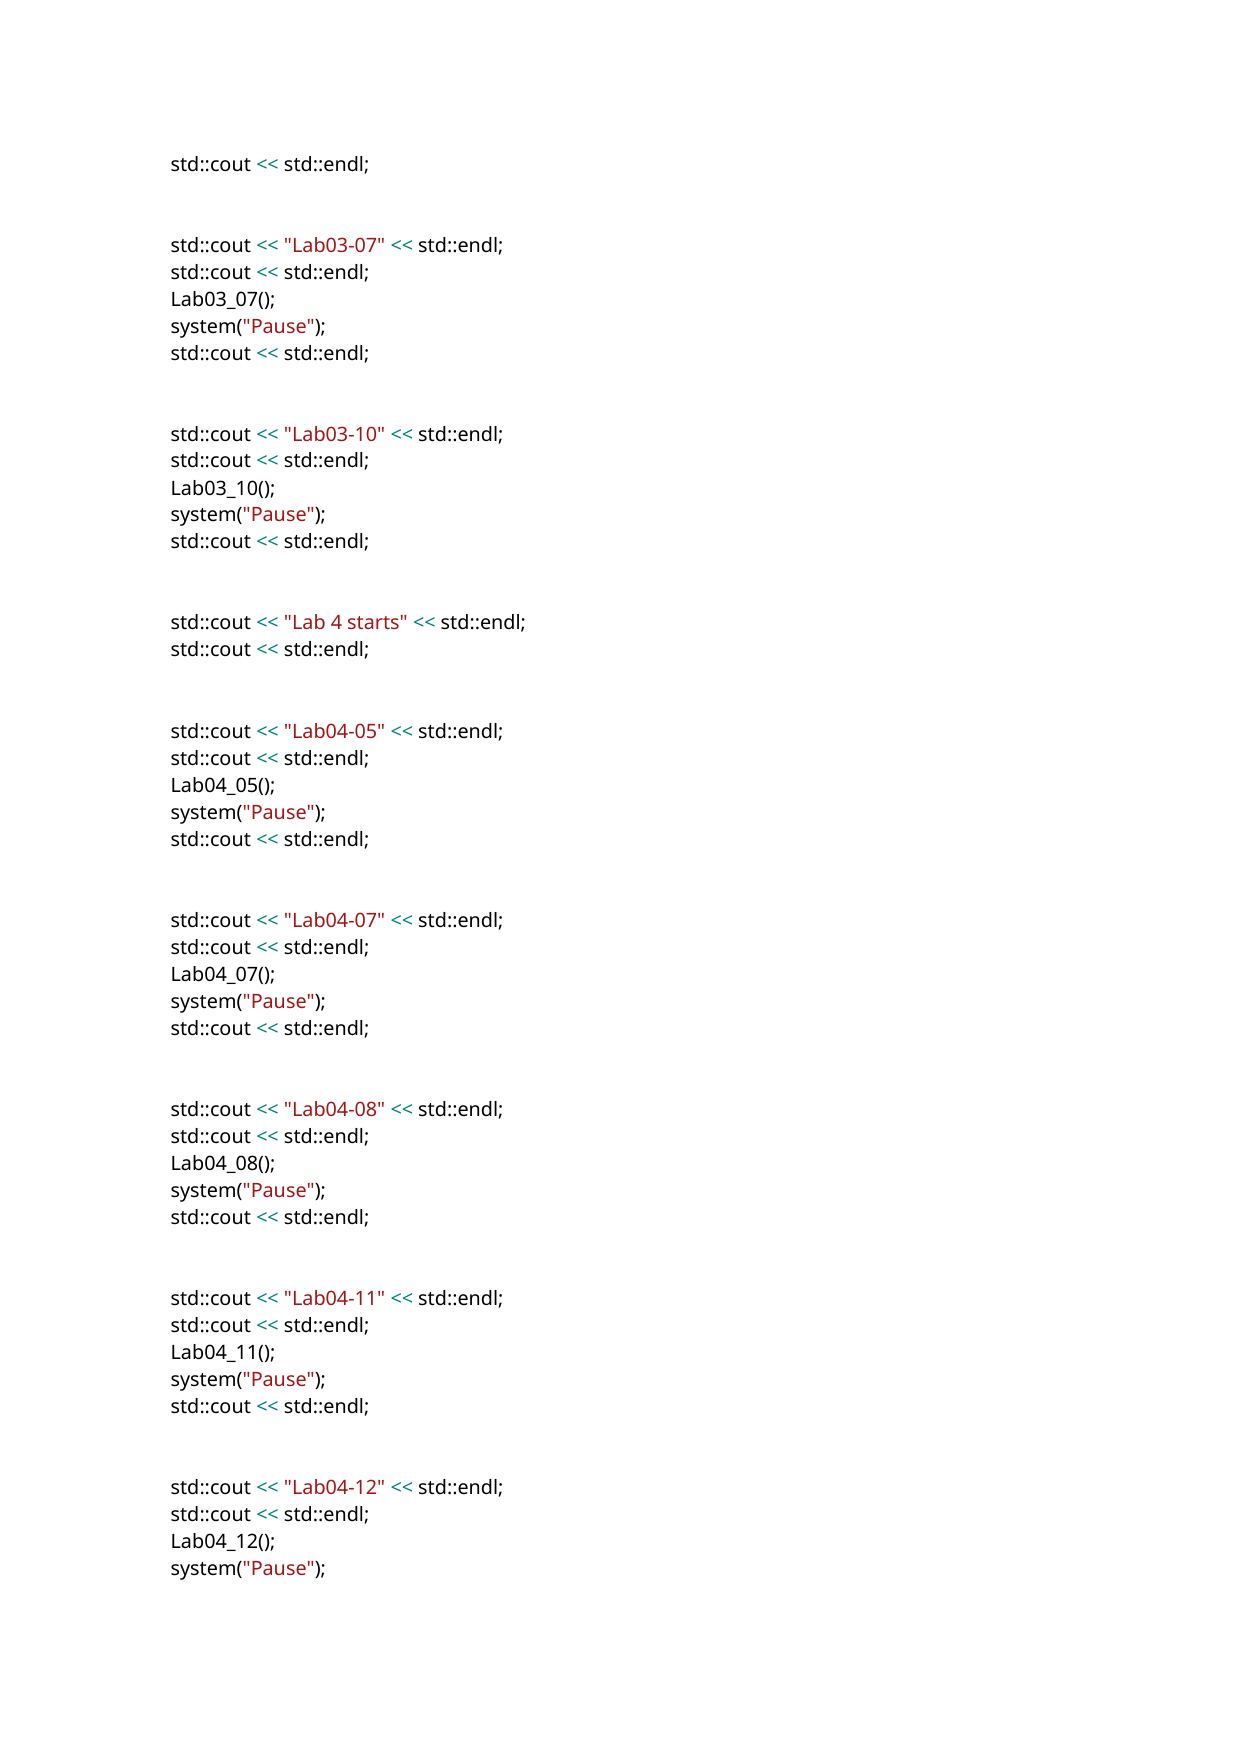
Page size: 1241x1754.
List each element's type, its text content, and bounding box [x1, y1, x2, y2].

text system("Pause"); [150, 987, 1090, 1014]
text Lab04_11(); [150, 1338, 1090, 1365]
text std::cout << std::endl; [150, 447, 1090, 474]
text std::cout << std::endl; [150, 636, 1090, 663]
text std::cout << std::endl; [150, 1311, 1090, 1338]
text std::cout << "Lab04-11" << std::endl; [150, 1284, 1090, 1311]
text std::cout << "Lab04-08" << std::endl; [150, 1095, 1090, 1122]
text Lab04_05(); [150, 772, 1090, 798]
text system("Pause"); [150, 1554, 1090, 1581]
text system("Pause"); [150, 501, 1090, 528]
text system("Pause"); [150, 798, 1090, 826]
text std::cout << "Lab04-12" << std::endl; [150, 1473, 1090, 1500]
text Lab04_12(); [150, 1527, 1090, 1554]
text std::cout << std::endl; [150, 150, 1090, 177]
text system("Pause"); [150, 312, 1090, 339]
text std::cout << "Lab 4 starts" << std::endl; [150, 609, 1090, 636]
text Lab03_10(); [150, 474, 1090, 501]
text system("Pause"); [150, 1365, 1090, 1392]
text Lab04_07(); [150, 960, 1090, 987]
text system("Pause"); [150, 1176, 1090, 1203]
text std::cout << "Lab03-07" << std::endl; [150, 231, 1090, 258]
text std::cout << std::endl; [150, 1203, 1090, 1230]
text std::cout << "Lab04-05" << std::endl; [150, 718, 1090, 744]
text std::cout << "Lab03-10" << std::endl; [150, 420, 1090, 447]
text std::cout << std::endl; [150, 339, 1090, 366]
text std::cout << std::endl; [150, 1122, 1090, 1149]
text std::cout << std::endl; [150, 933, 1090, 960]
text std::cout << std::endl; [150, 258, 1090, 285]
text Lab04_08(); [150, 1149, 1090, 1176]
text Lab03_07(); [150, 285, 1090, 312]
text std::cout << std::endl; [150, 1392, 1090, 1419]
text std::cout << std::endl; [150, 744, 1090, 772]
text std::cout << std::endl; [150, 826, 1090, 852]
text std::cout << std::endl; [150, 1500, 1090, 1527]
text std::cout << "Lab04-07" << std::endl; [150, 906, 1090, 933]
text std::cout << std::endl; [150, 528, 1090, 555]
text std::cout << std::endl; [150, 1014, 1090, 1041]
